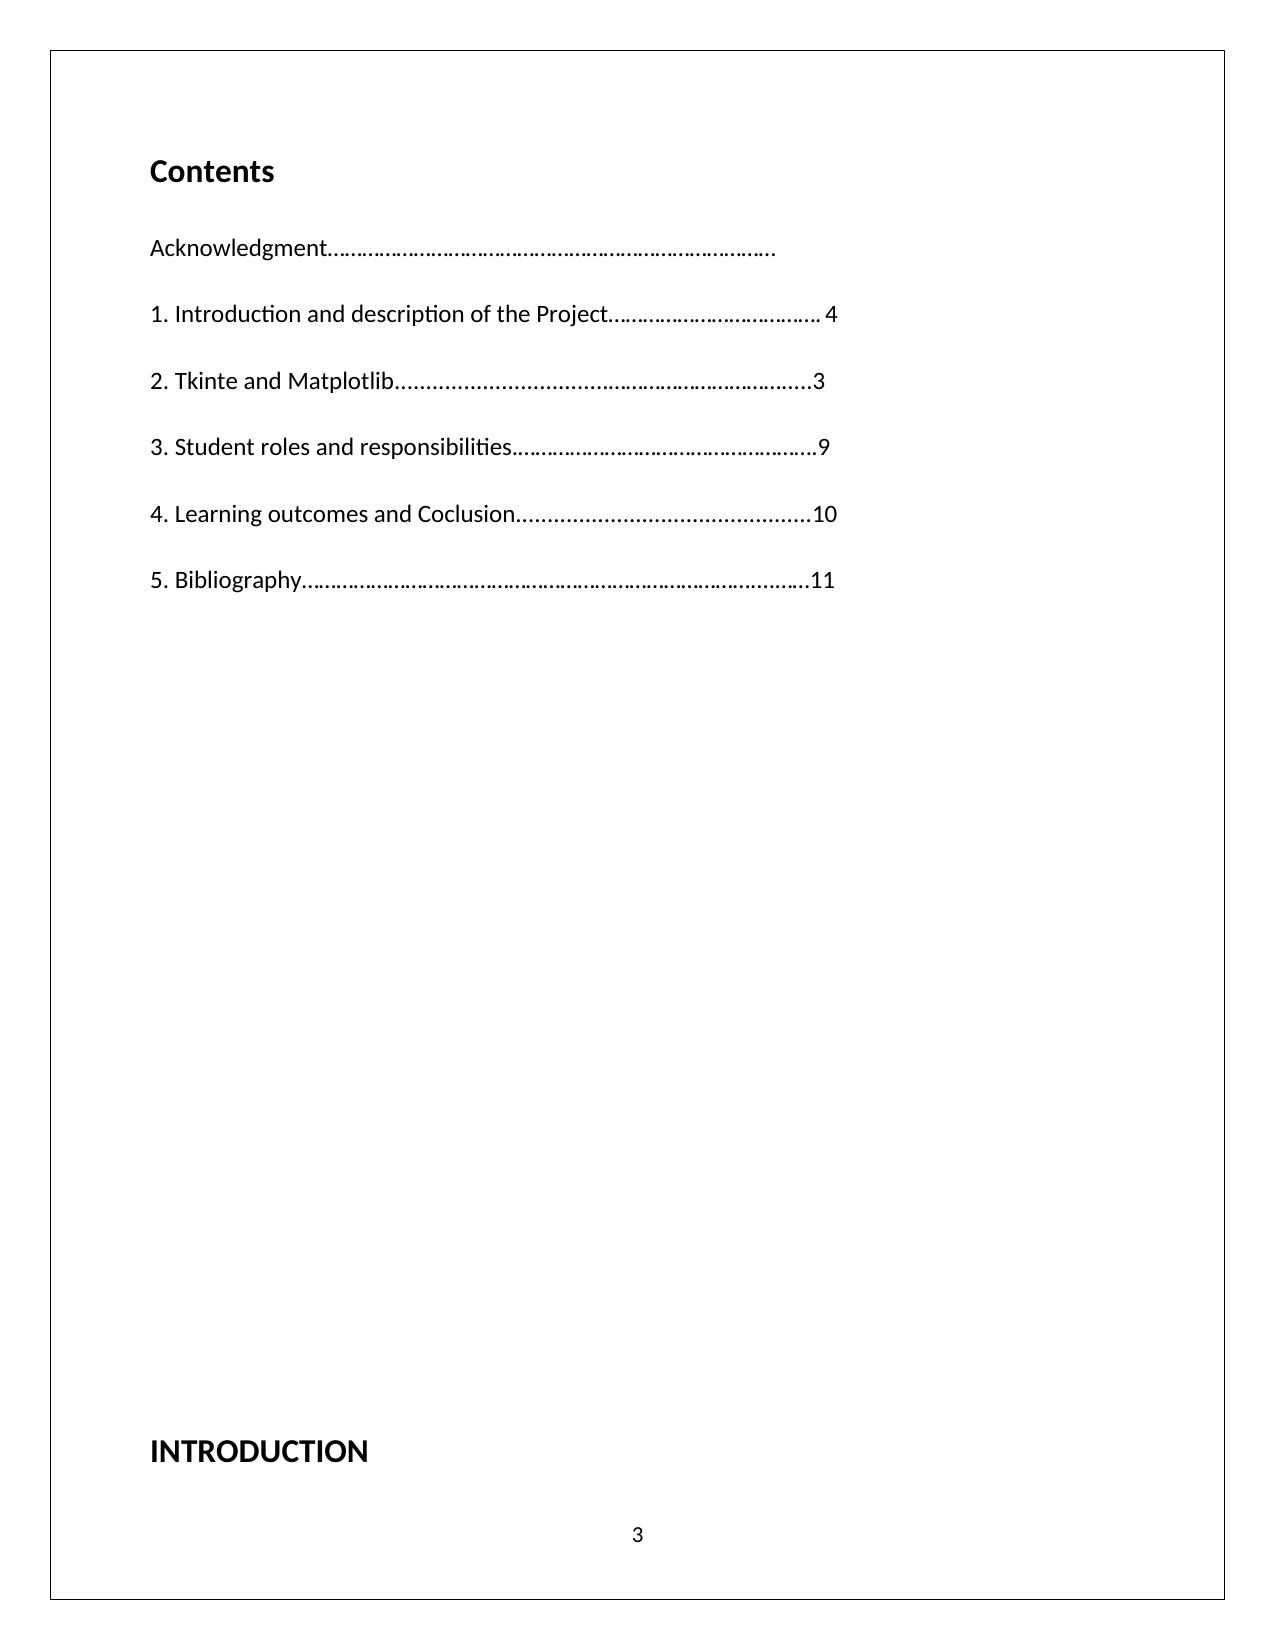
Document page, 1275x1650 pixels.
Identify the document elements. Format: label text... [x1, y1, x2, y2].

text 2. Tkinte and Matplotlib..................................………………………….....3 [150, 365, 1125, 396]
text 3. Student roles and responsibilities.…………………………………………….9 [150, 432, 1125, 462]
text 4. Learning outcomes and Coclusion...............................................10 [150, 498, 1125, 529]
text INTRODUCTION [150, 1430, 1125, 1471]
text 5. Bibliography……………………………………………………………………....……11 [150, 565, 1125, 595]
text Acknowledgment…………………………………………………………………… [150, 232, 1125, 262]
text 1. Introduction and description of the Project………………………………. 4 [150, 298, 1125, 329]
text Contents [150, 150, 1125, 191]
